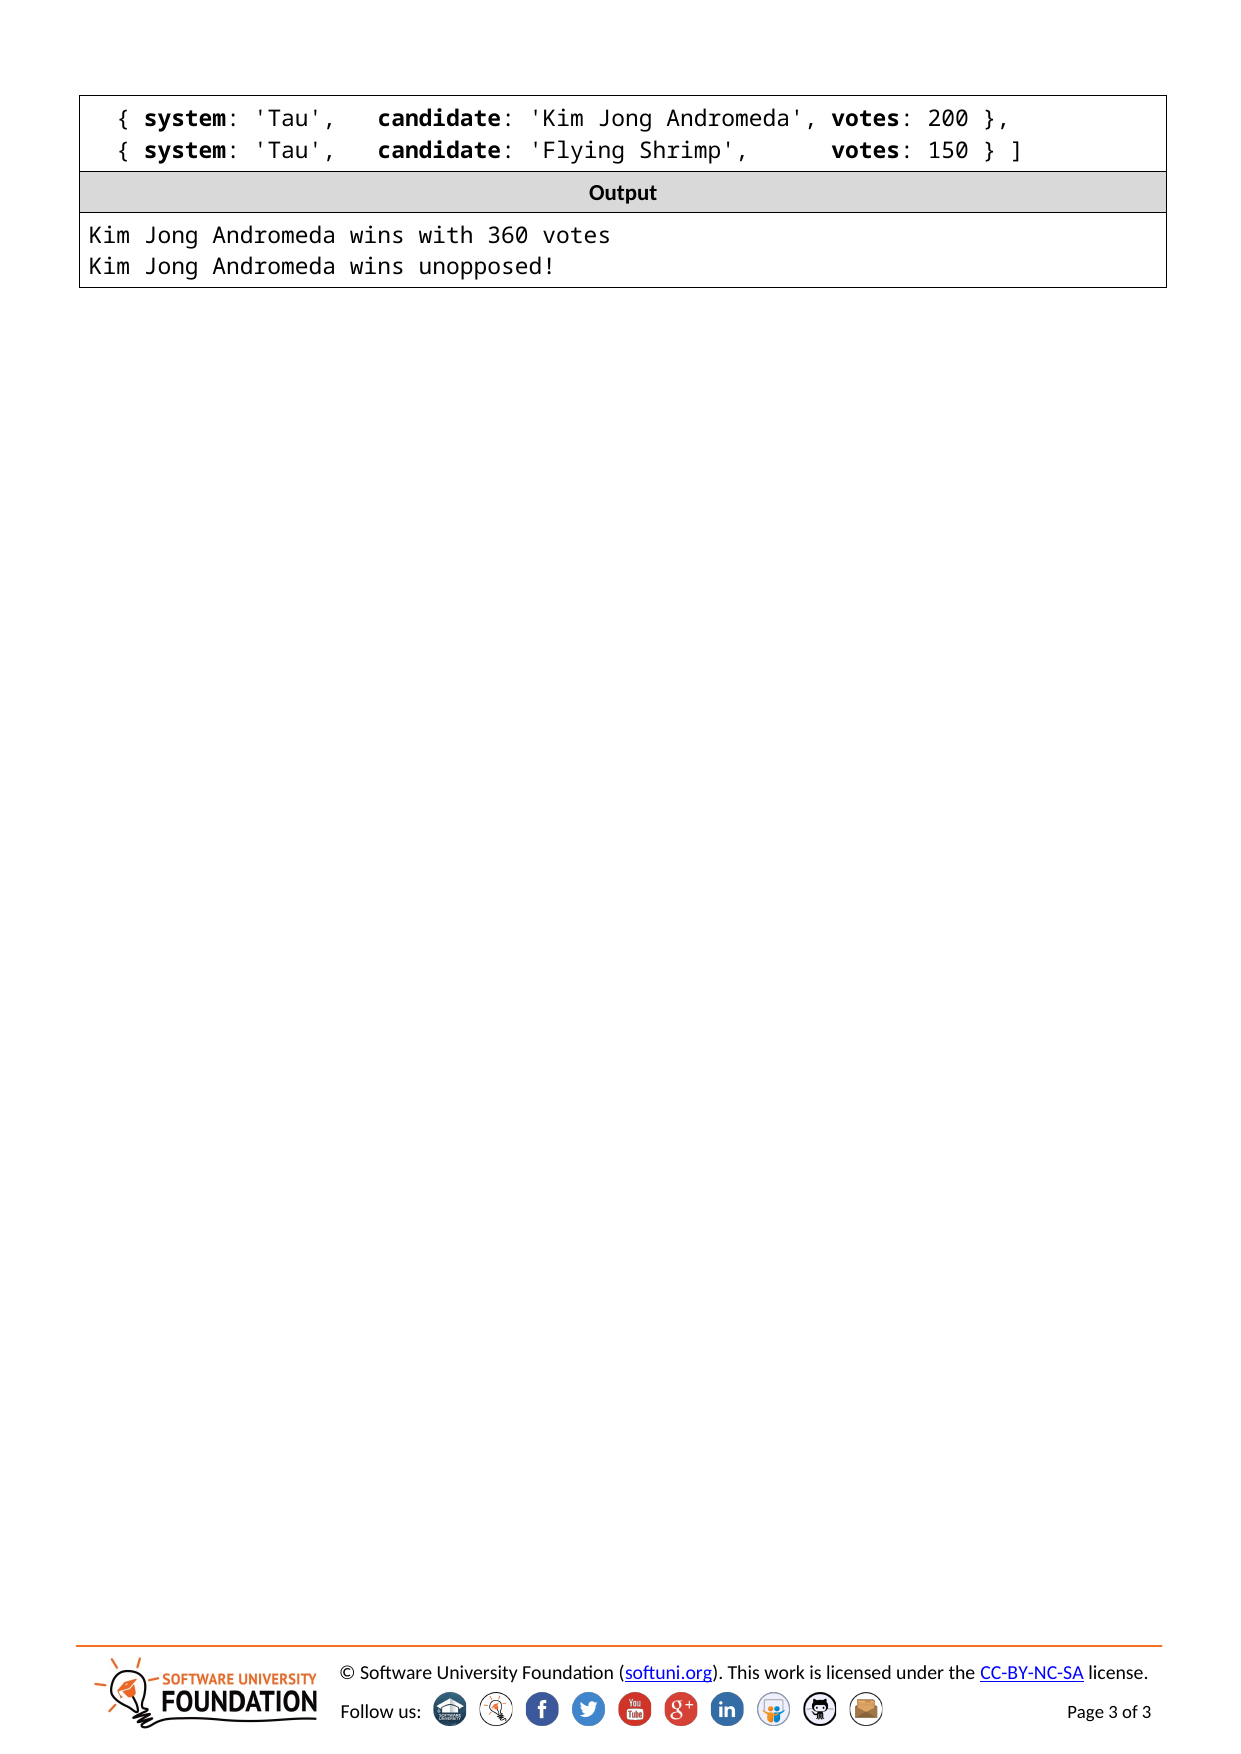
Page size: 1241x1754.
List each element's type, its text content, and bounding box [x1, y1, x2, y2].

picture [479, 1692, 513, 1726]
table_cell Output [80, 172, 1166, 212]
picture [618, 1692, 652, 1726]
picture [93, 1656, 317, 1729]
picture [664, 1692, 698, 1726]
picture [433, 1692, 467, 1726]
picture [710, 1692, 744, 1726]
picture [803, 1692, 837, 1726]
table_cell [80, 96, 1166, 171]
picture [849, 1692, 883, 1726]
picture [525, 1692, 559, 1726]
table_cell Kim Jong Andromeda wins with 360 votes Kim Jong Andromeda wins unopposed! [80, 213, 1166, 287]
picture [572, 1692, 605, 1726]
picture [757, 1692, 790, 1726]
